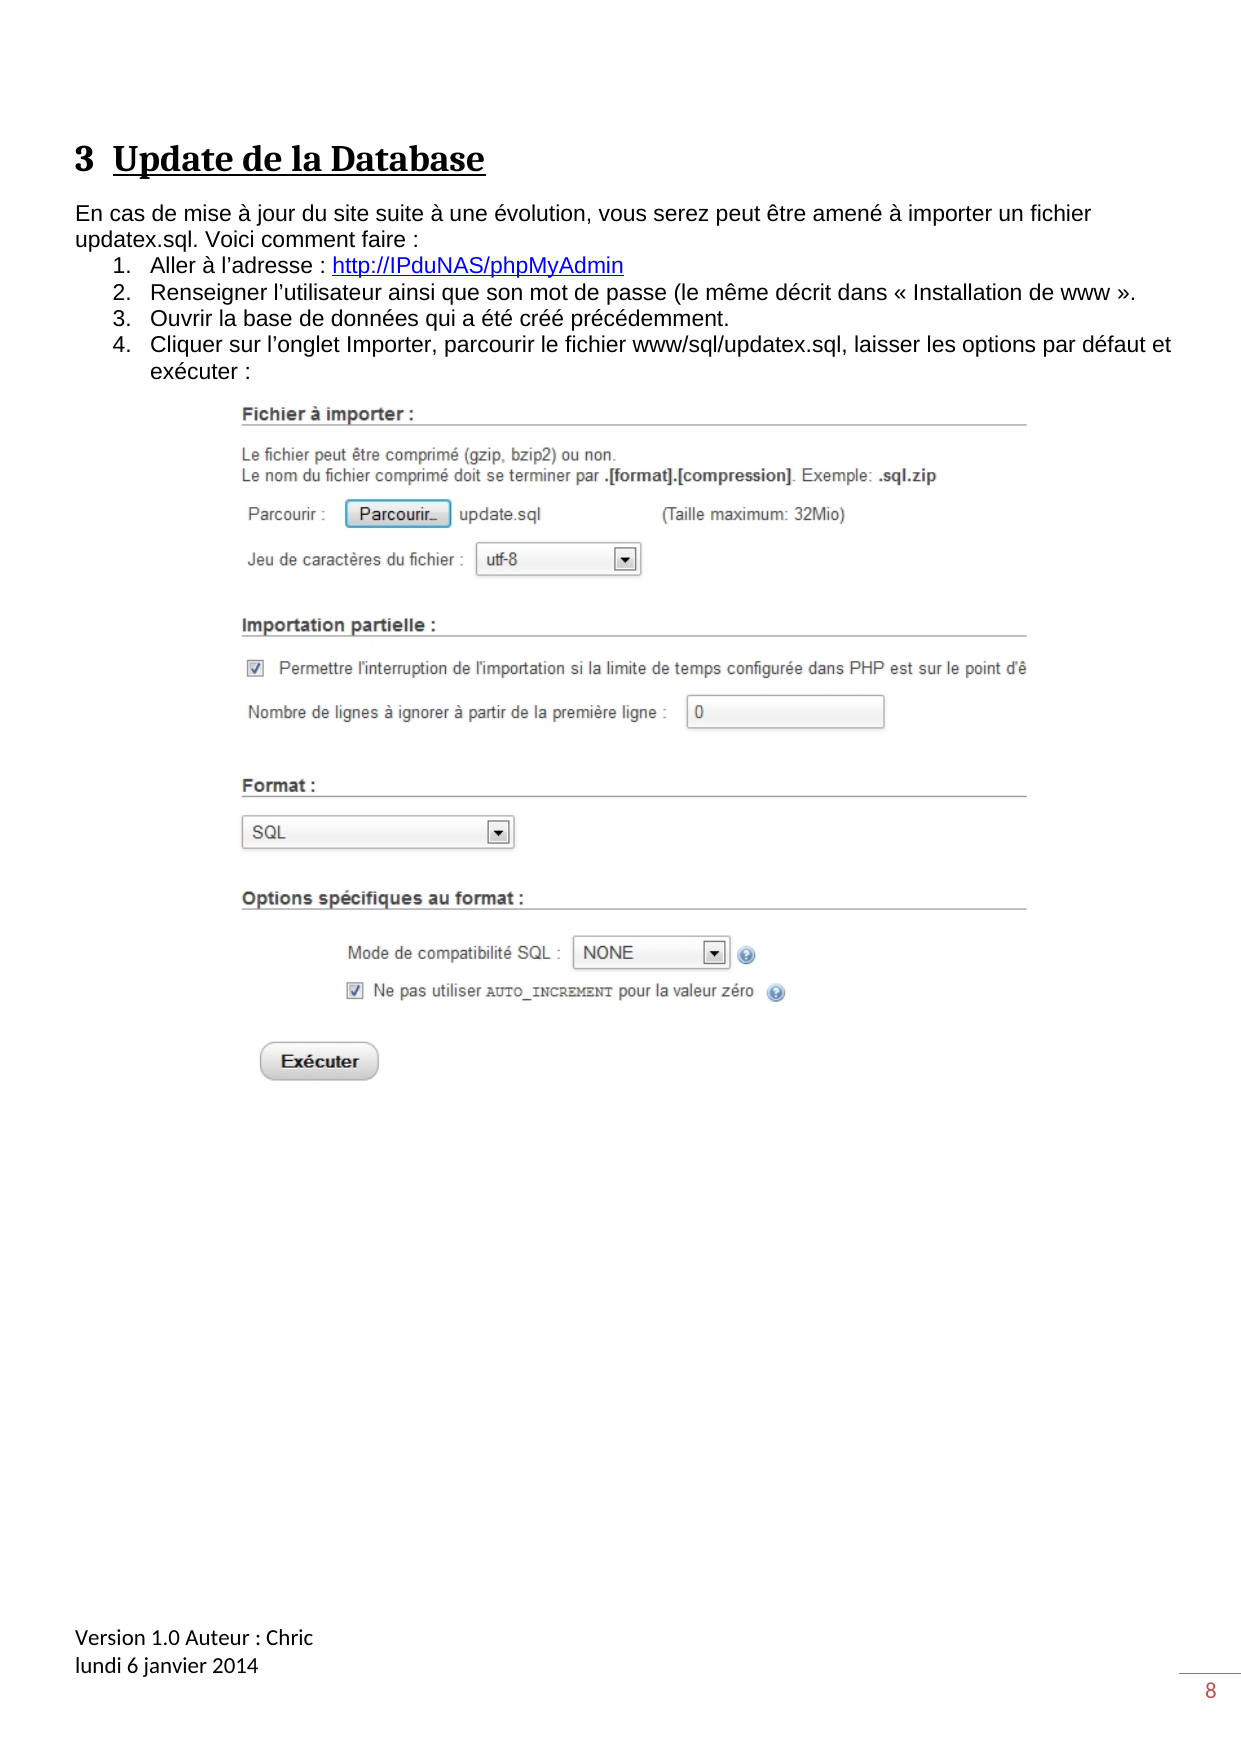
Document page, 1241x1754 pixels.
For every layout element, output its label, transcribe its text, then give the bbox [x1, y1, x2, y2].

list Ouvrir la base de données qui a été créé précédemment. [112, 305, 1181, 331]
list Aller à l’adresse : http://IPduNAS/phpMyAdmin [112, 252, 1181, 279]
list Cliquer sur l’onglet Importer, parcourir le fichier www/sql/updatex.sql, laisser les options par défaut et exécuter : [112, 331, 1181, 384]
picture [229, 384, 1027, 1104]
list Update de la Database [75, 137, 1181, 181]
text En cas de mise à jour du site suite à une évolution, vous serez peut être amené à importer un fichier updatex.sql. Voici comment faire : [75, 199, 1181, 252]
list Renseigner l’utilisateur ainsi que son mot de passe (le même décrit dans « Installation de www ». [112, 279, 1181, 305]
